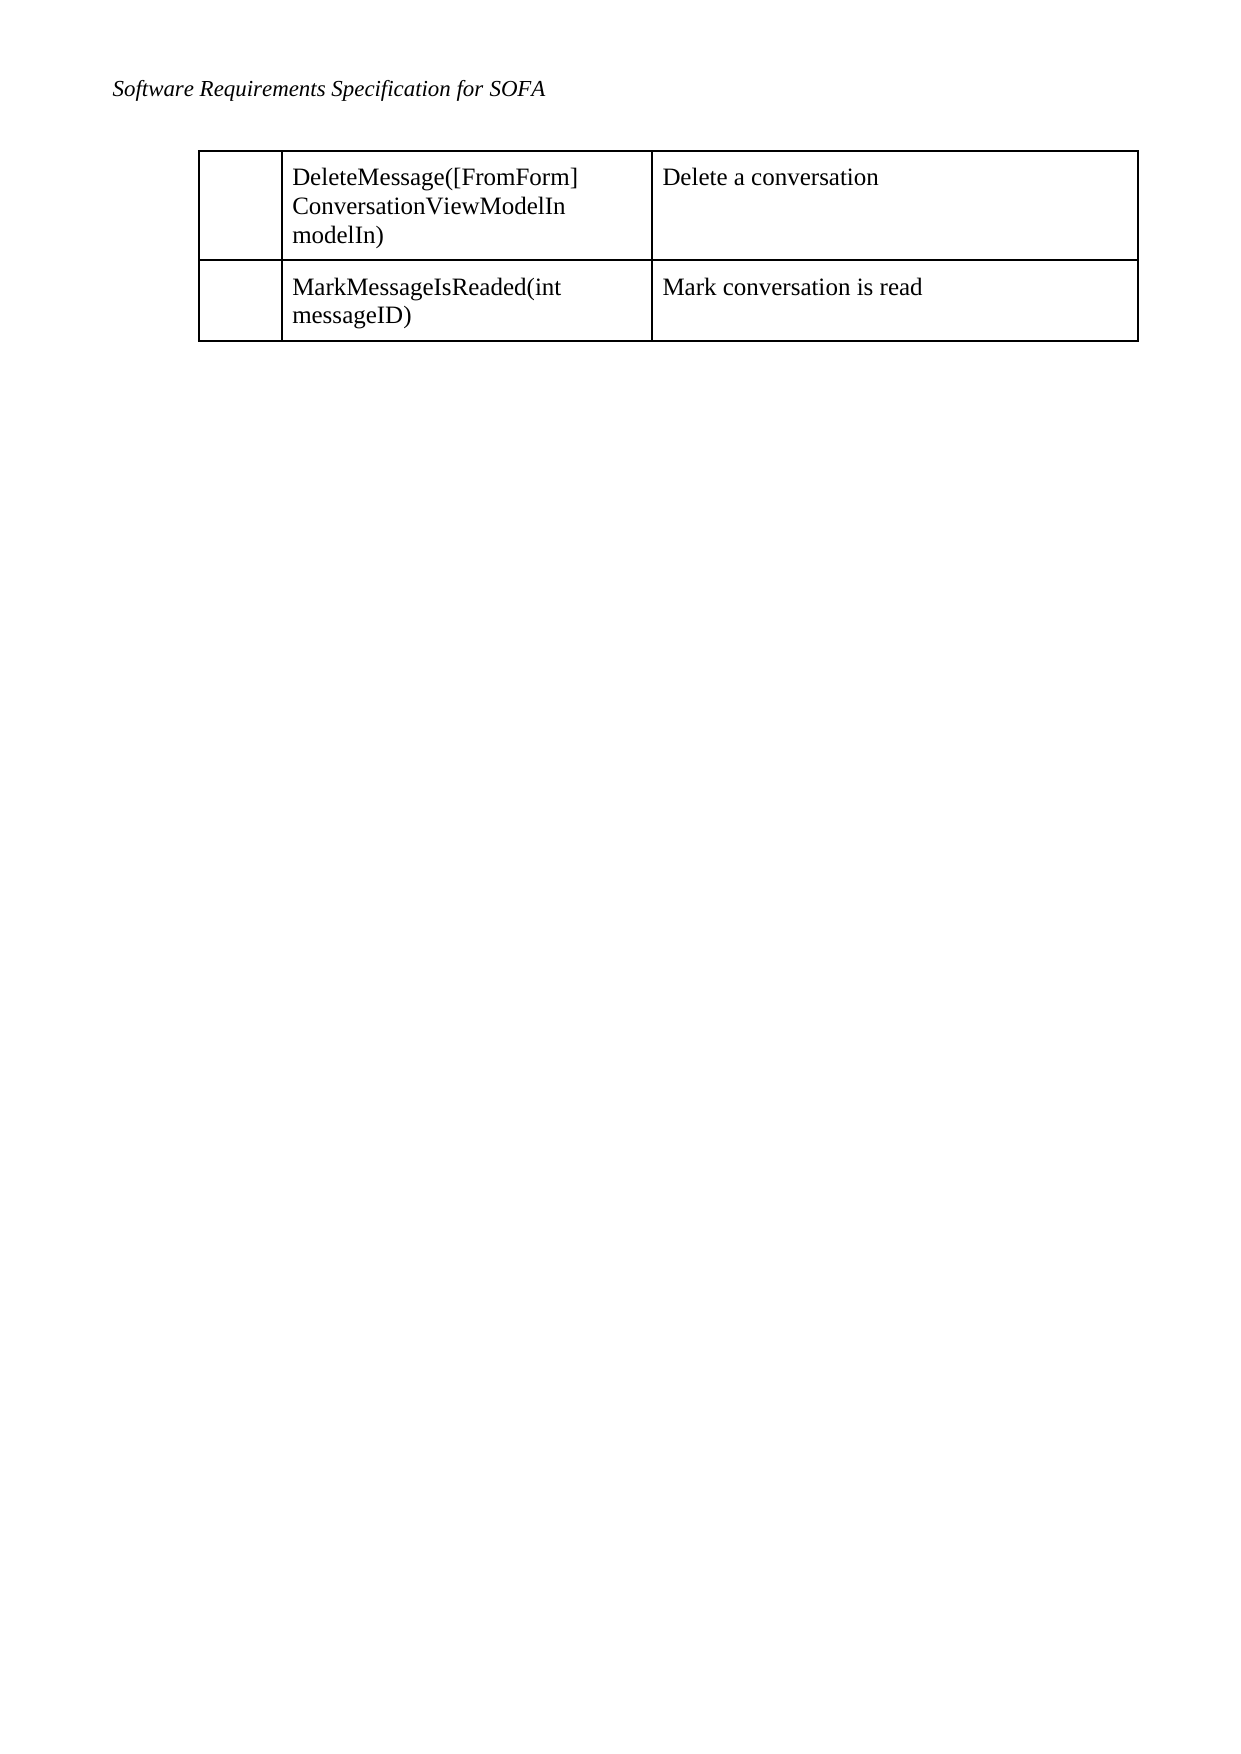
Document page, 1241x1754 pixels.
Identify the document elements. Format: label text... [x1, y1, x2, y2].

table_cell [200, 261, 281, 339]
table_cell [200, 152, 281, 259]
table_cell Delete a conversation [653, 152, 1137, 259]
table_cell Mark conversation is read [653, 261, 1137, 339]
table_cell DeleteMessage([FromForm] ConversationViewModelIn modelIn) [283, 152, 651, 259]
table_cell MarkMessageIsReaded(int messageID) [283, 261, 651, 339]
